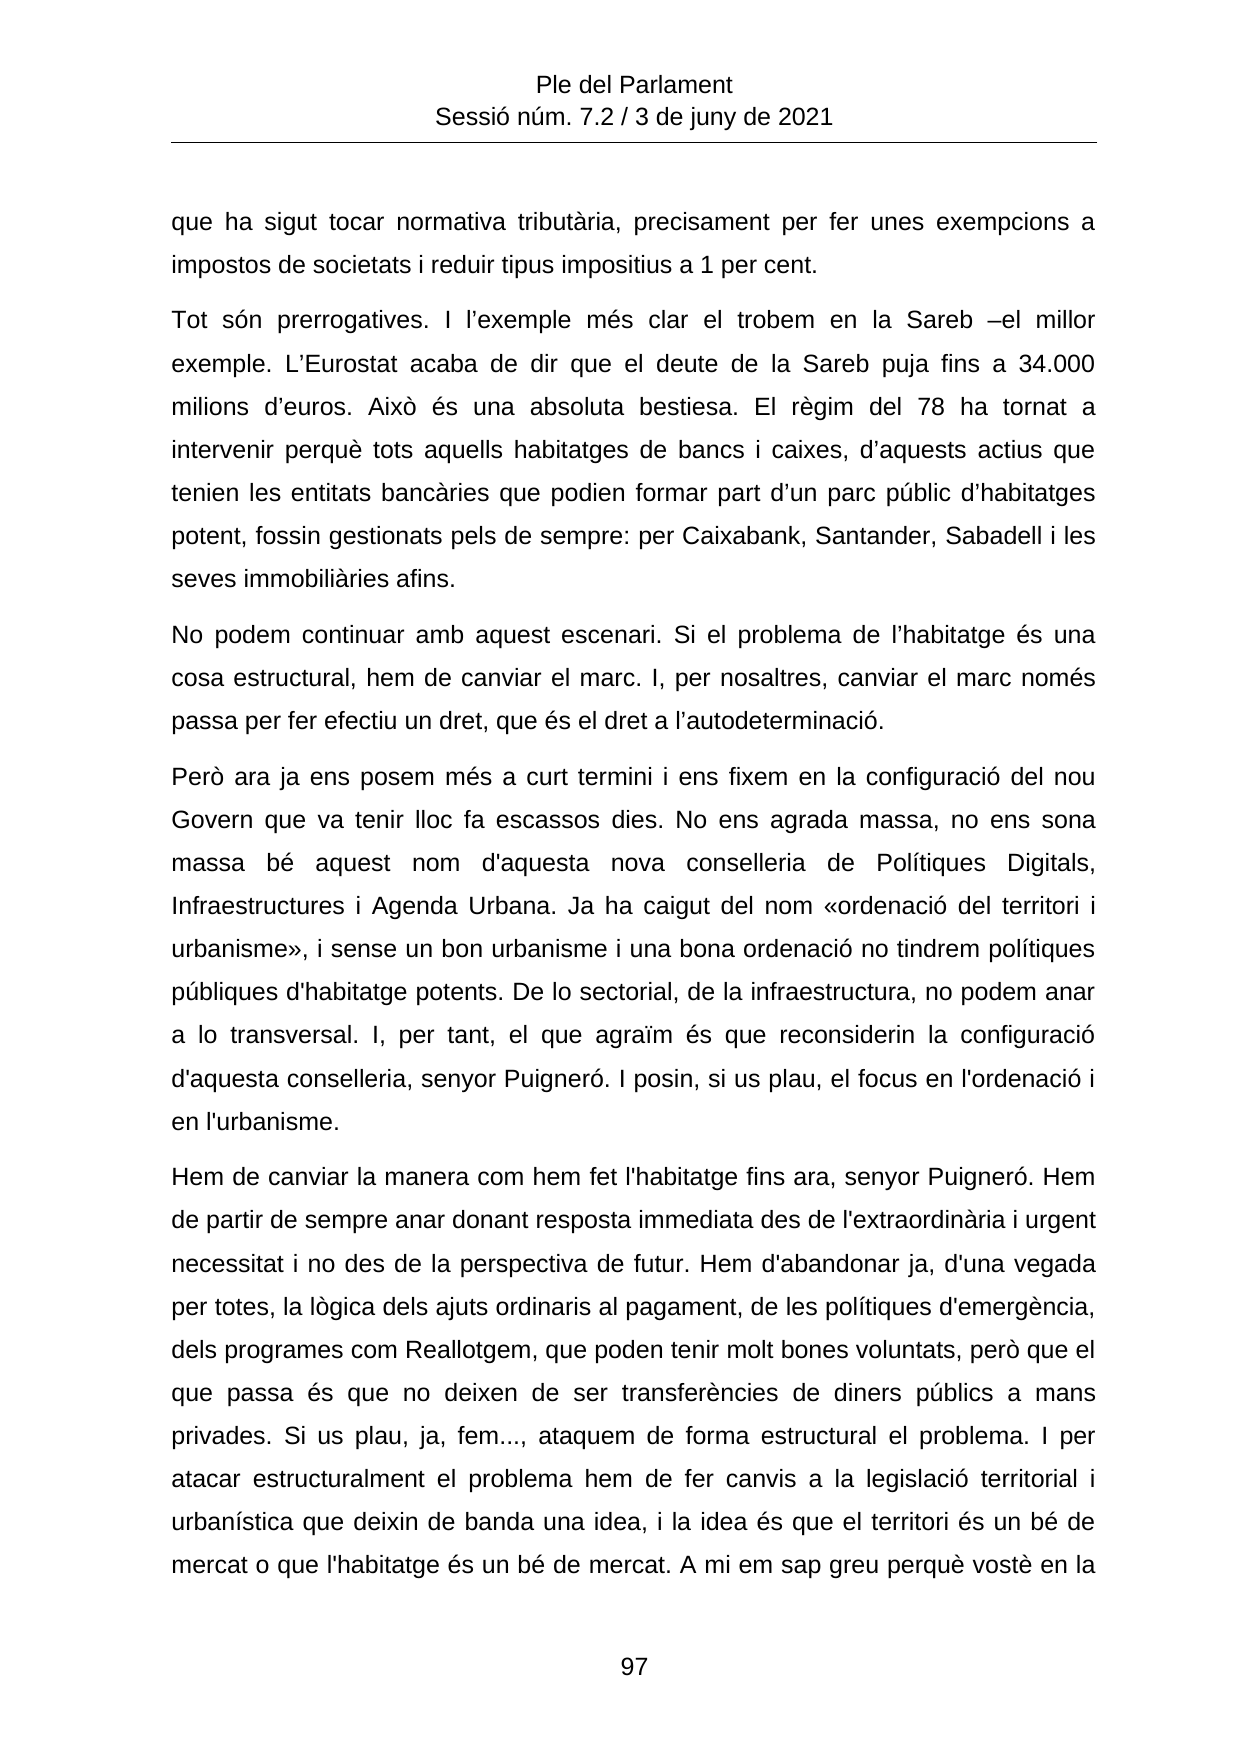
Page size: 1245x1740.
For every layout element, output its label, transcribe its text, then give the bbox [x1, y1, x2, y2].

text No podem continuar amb aquest escenari. Si el problema de l’habitatge és una cosa estructural, hem de canviar el marc. I, per nosaltres, canviar el marc només passa per fer efectiu un dret, que és el dret a l’autodeterminació. [171, 620, 1097, 735]
text Tot són prerrogatives. I l’exemple més clar el trobem en la Sareb –el millor exemple. L’Eurostat acaba de dir que el deute de la Sareb puja fins a 34.000 milions d’euros. Això és una absoluta bestiesa. El règim del 78 ha tornat a intervenir perquè tots aquells habitatges de bancs i caixes, d’aquests actius que tenien les entitats bancàries que podien formar part d’un parc públic d’habitatges potent, fossin gestionats pels de sempre: per Caixabank, Santander, Sabadell i les seves immobiliàries afins. [171, 306, 1097, 593]
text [171, 207, 1097, 279]
text Però ara ja ens posem més a curt termini i ens fixem en la configuració del nou Govern que va tenir lloc fa escassos dies. No ens agrada massa, no ens sona massa bé aquest nom d'aquesta nova conselleria de Polítiques Digitals, Infraestructures i Agenda Urbana. Ja ha caigut del nom «ordenació del territori i urbanisme», i sense un bon urbanisme i una bona ordenació no tindrem polítiques públiques d'habitatge potents. De lo sectorial, de la infraestructura, no podem anar a lo transversal. I, per tant, el que agraïm és que reconsiderin la configuració d'aquesta conselleria, senyor Puigneró. I posin, si us plau, el focus en l'ordenació i en l'urbanisme. [171, 762, 1097, 1136]
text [171, 1162, 1097, 1579]
